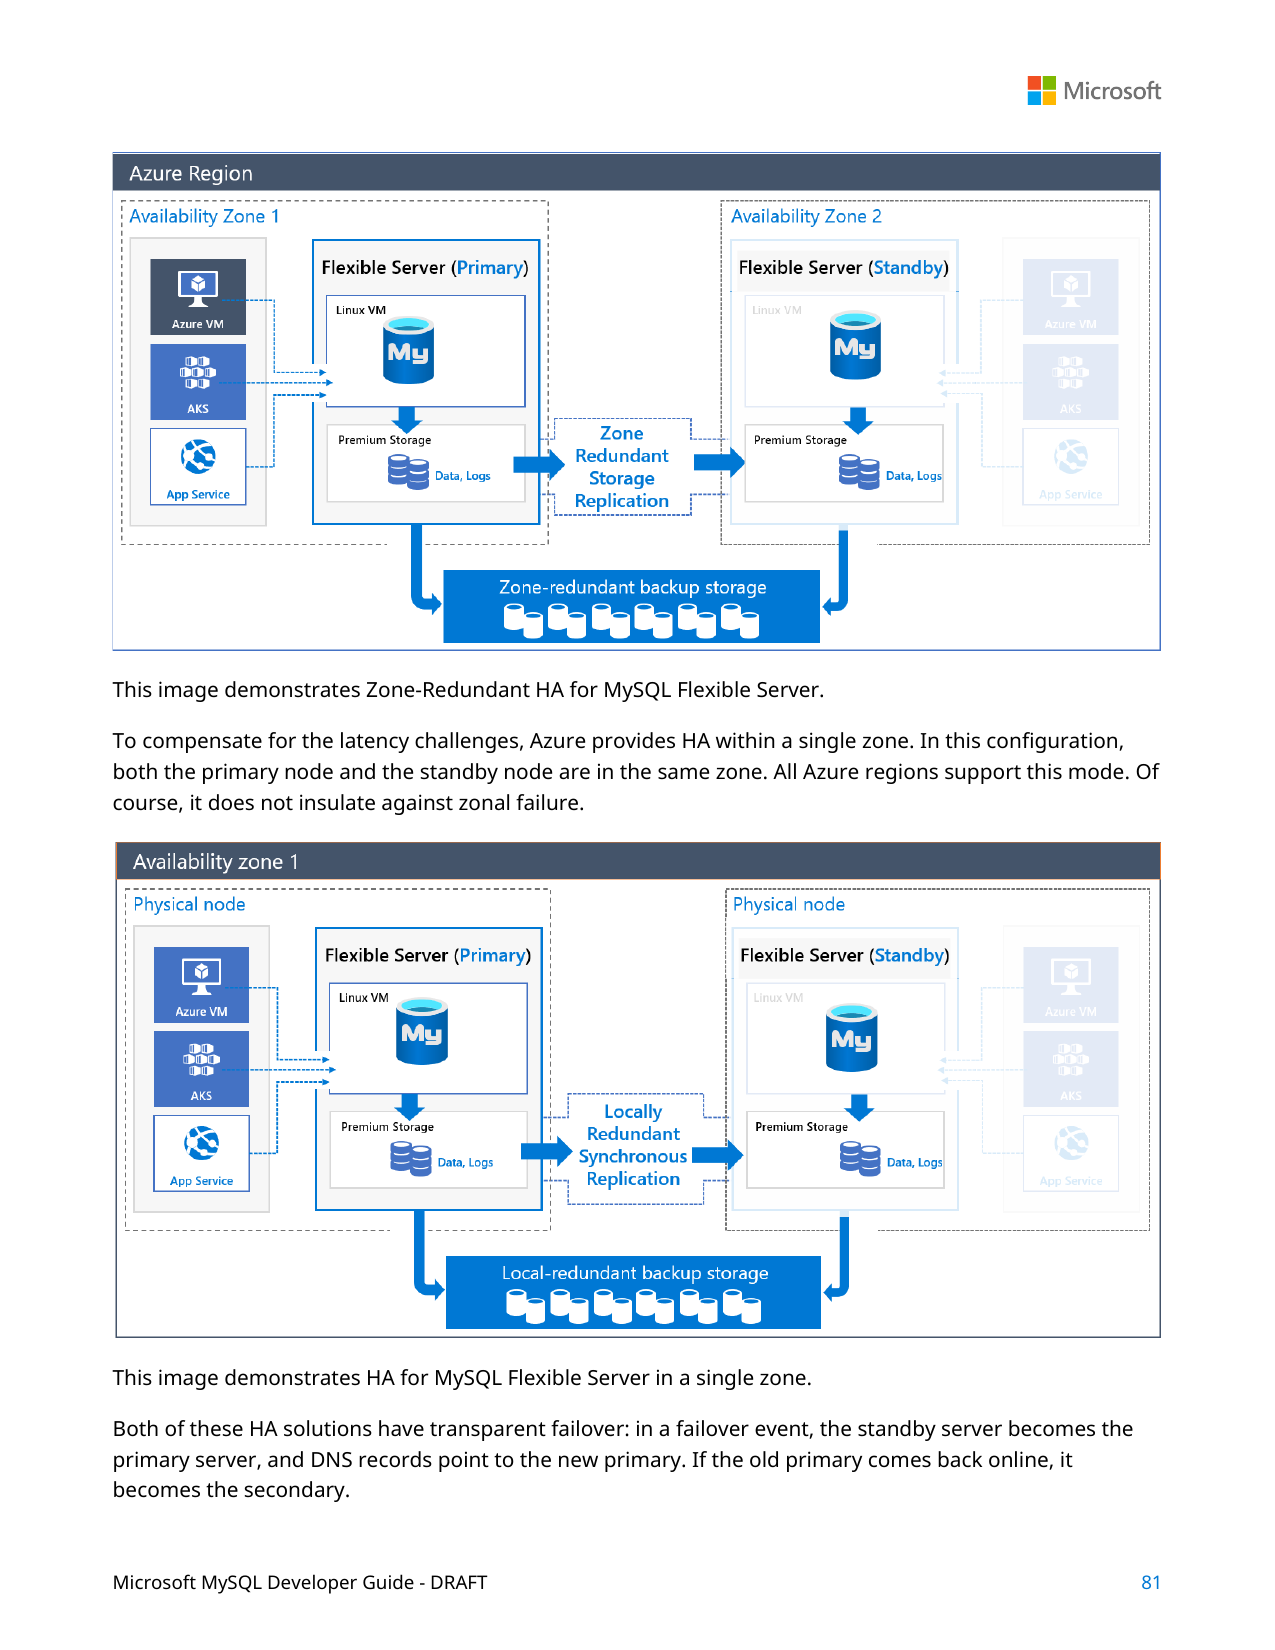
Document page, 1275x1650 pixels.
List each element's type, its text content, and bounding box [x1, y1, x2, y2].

picture [112, 150, 1163, 653]
text This image demonstrates Zone-Redundant HA for MySQL Flexible Server. [112, 675, 1162, 704]
text This image demonstrates HA for MySQL Flexible Server in a single zone. [112, 1363, 1162, 1391]
picture [112, 839, 1163, 1340]
text Both of these HA solutions have transparent failover: in a failover event, the standby server becomes the primary server, and DNS records point to the new primary. If the old primary comes back online, it becomes the secondary. [112, 1414, 1162, 1504]
picture [1026, 75, 1163, 107]
text To compensate for the latency challenges, Azure provides HA within a single zone. In this configuration, both the primary node and the standby node are in the same zone. All Azure regions support this mode. Of course, it does not insulate against zonal failure. [112, 727, 1162, 816]
